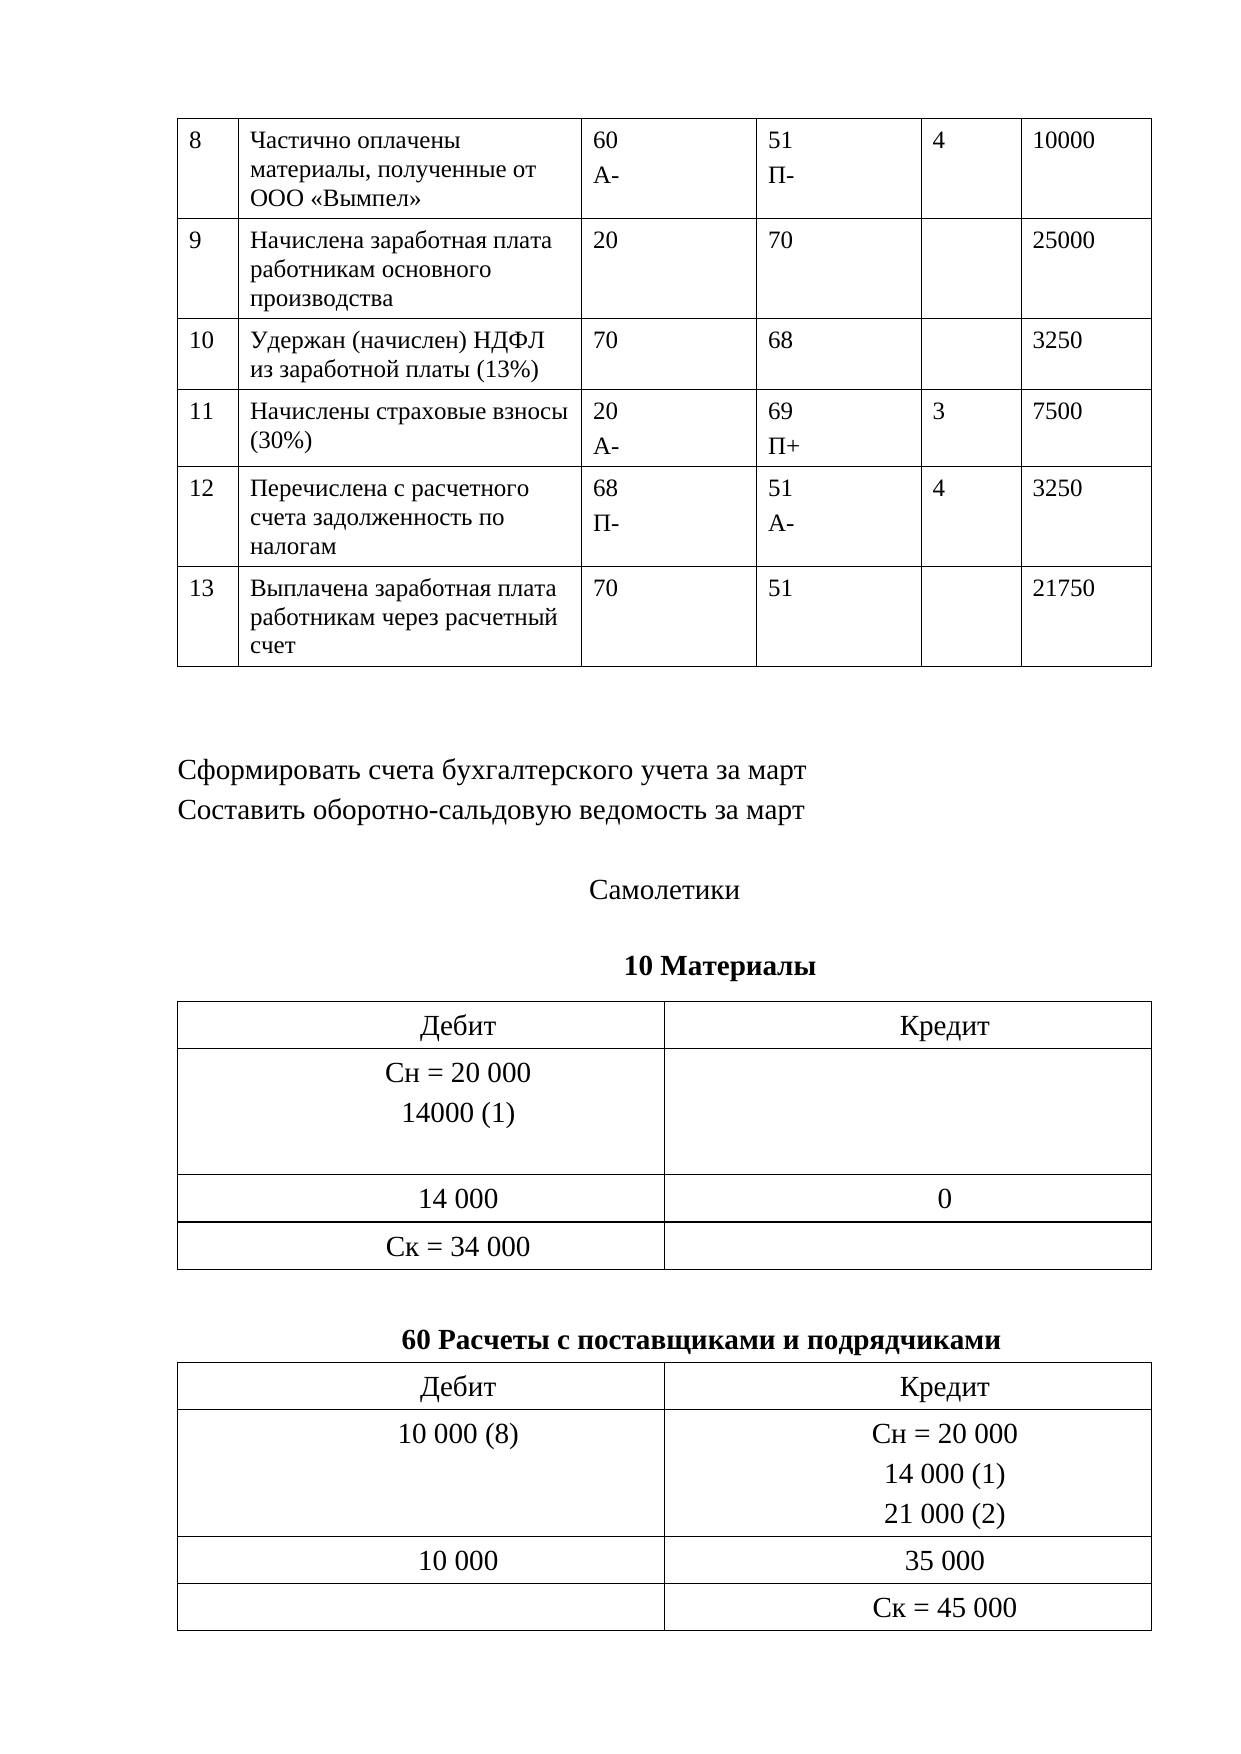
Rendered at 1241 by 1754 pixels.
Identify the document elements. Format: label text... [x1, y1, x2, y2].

table_cell Сн = 20 000 14 000 (1) 21 000 (2) [665, 1410, 1151, 1536]
table_cell 10 000 [178, 1537, 664, 1583]
table_cell 51 П- [757, 119, 921, 218]
table_cell 68 П- [582, 467, 756, 566]
table_cell [178, 1584, 664, 1630]
table_cell 14 000 [178, 1175, 664, 1221]
table_cell 20 [582, 219, 756, 318]
table_cell Удержан (начислен) НДФЛ из заработной платы (13%) [239, 319, 581, 389]
table_cell 68 [757, 319, 921, 389]
table_cell Перечислена с расчетного счета задолженность по налогам [239, 467, 581, 566]
table_cell 51 А- [757, 467, 921, 566]
table_cell 35 000 [665, 1537, 1151, 1583]
text 60 Расчеты с поставщиками и подрядчиками [177, 1322, 1152, 1356]
table_cell 12 [178, 467, 238, 566]
table_header Дебит [178, 1363, 664, 1409]
table_cell 21750 [1022, 567, 1151, 666]
table_cell 13 [178, 567, 238, 666]
text Самолетики [177, 872, 1152, 905]
table_cell 9 [178, 219, 238, 318]
table_cell 4 [922, 467, 1021, 566]
table_cell 70 [582, 319, 756, 389]
table_cell 11 [178, 390, 238, 466]
table_cell Выплачена заработная плата работникам через расчетный счет [239, 567, 581, 666]
table_cell 7500 [1022, 390, 1151, 466]
table_cell [665, 1049, 1151, 1174]
table_cell 3250 [1022, 467, 1151, 566]
table_cell 70 [582, 567, 756, 666]
table_header Дебит [178, 1002, 664, 1048]
text Составить оборотно-сальдовую ведомость за март [177, 792, 1152, 826]
table_cell 3 [922, 390, 1021, 466]
table_cell Начислены страховые взносы (30%) [239, 390, 581, 466]
table_cell 8 [178, 119, 238, 218]
table_cell 4 [922, 119, 1021, 218]
table_cell 20 А- [582, 390, 756, 466]
table_cell 69 П+ [757, 390, 921, 466]
table_cell [922, 319, 1021, 389]
text Сформировать счета бухгалтерского учета за март [177, 752, 1152, 786]
table_cell 3250 [1022, 319, 1151, 389]
table_cell 10 000 (8) [178, 1410, 664, 1536]
table_cell 51 [757, 567, 921, 666]
table_cell 70 [757, 219, 921, 318]
table_cell [922, 219, 1021, 318]
table_cell [922, 567, 1021, 666]
list 10 Материалы [288, 948, 1152, 981]
table_cell 10 [178, 319, 238, 389]
table_cell Начислена заработная плата работникам основного производства [239, 219, 581, 318]
table_cell 0 [665, 1175, 1151, 1221]
table_header Кредит [665, 1002, 1151, 1048]
table_cell Сн = 20 000 14000 (1) [178, 1049, 664, 1174]
table_header Кредит [665, 1363, 1151, 1409]
table_cell Ск = 34 000 [178, 1223, 664, 1268]
table_cell Ск = 45 000 [665, 1584, 1151, 1630]
table_cell [665, 1223, 1151, 1268]
table_cell 60 А- [582, 119, 756, 218]
table_cell Частично оплачены материалы, полученные от ООО «Вымпел» [239, 119, 581, 218]
table_cell 10000 [1022, 119, 1151, 218]
table_cell 25000 [1022, 219, 1151, 318]
